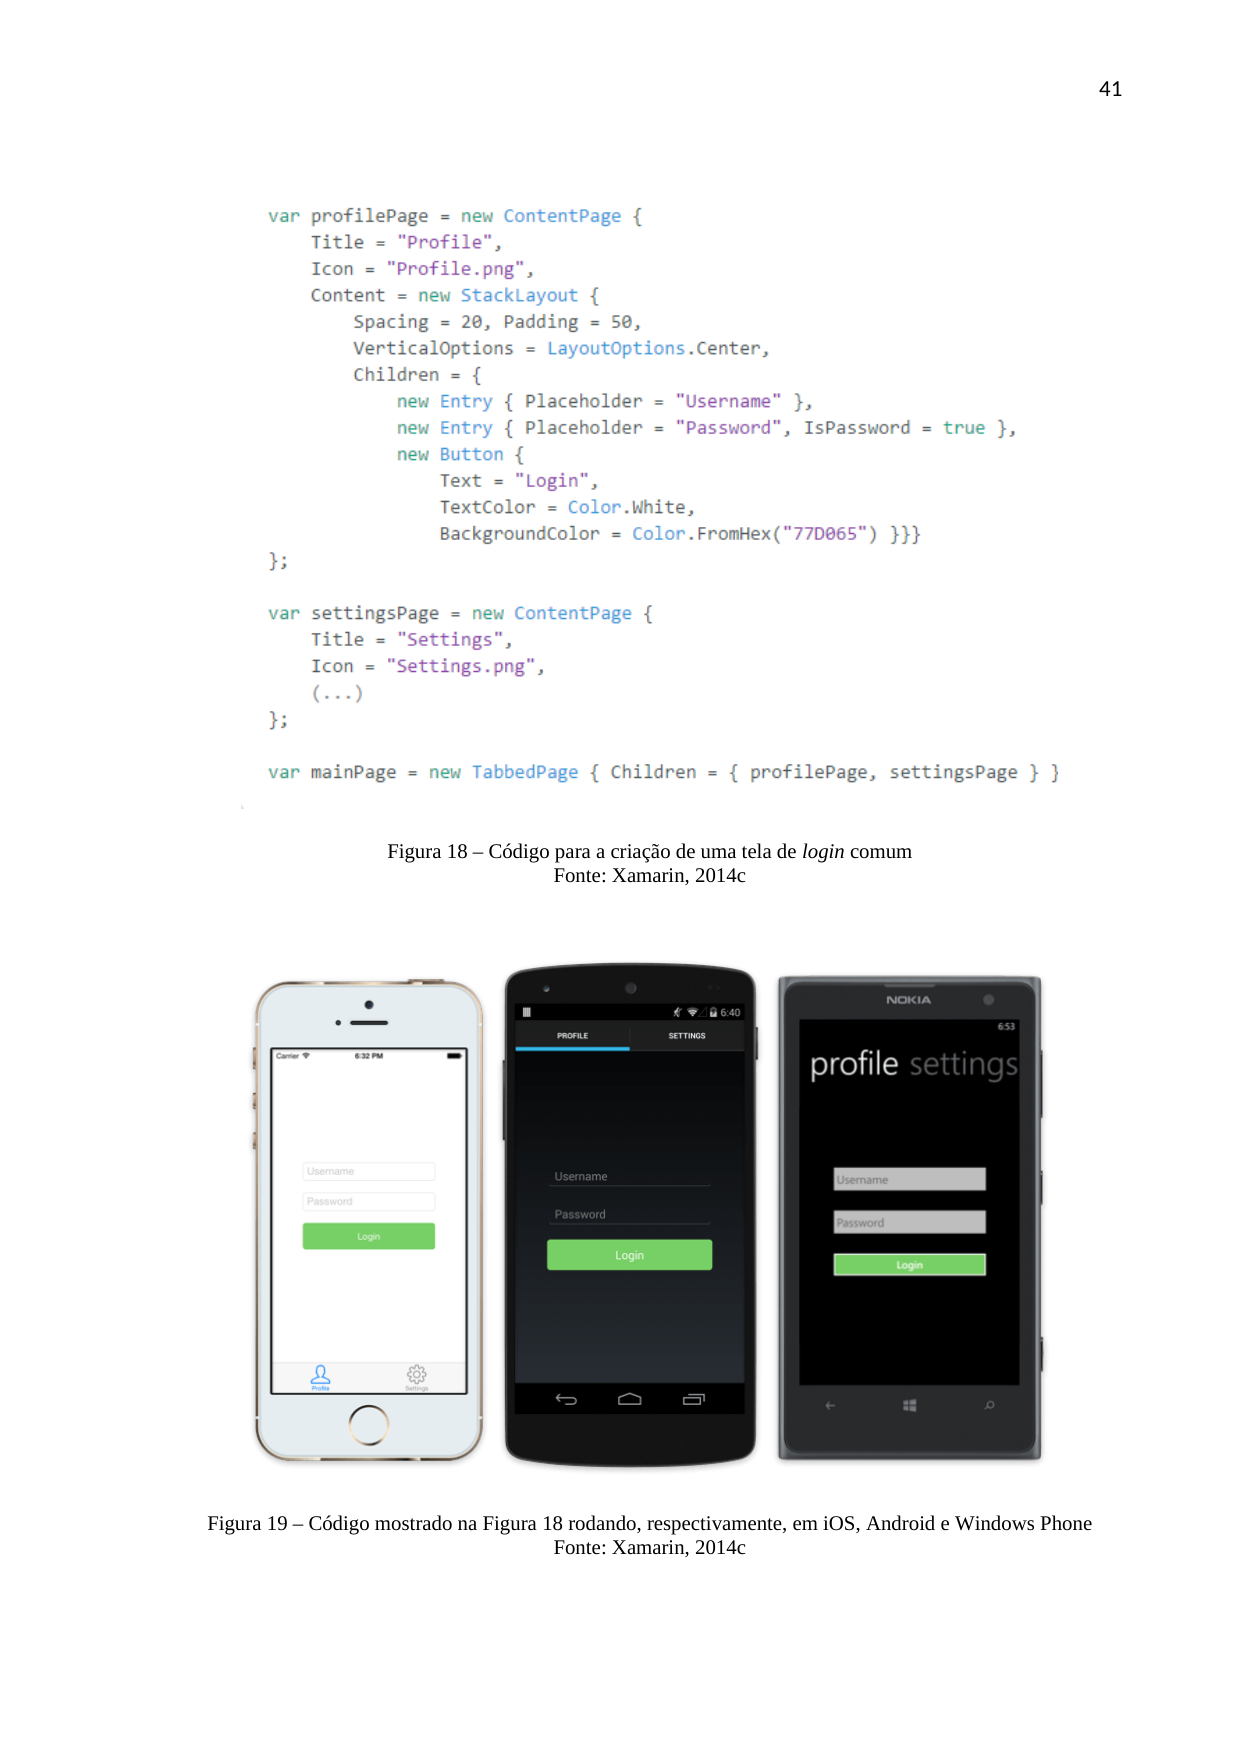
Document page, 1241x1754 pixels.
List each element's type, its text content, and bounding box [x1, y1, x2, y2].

text Fonte: Xamarin, 2014c [177, 863, 1122, 887]
picture [245, 947, 1054, 1481]
text Figura 19 – Código mostrado na Figura 18 rodando, respectivamente, em iOS, Android e Windows Phone [177, 1511, 1122, 1535]
text Figura 18 – Código para a criação de uma tela de login comum [177, 839, 1122, 863]
text Fonte: Xamarin, 2014c [177, 1535, 1122, 1559]
picture [241, 177, 1059, 809]
